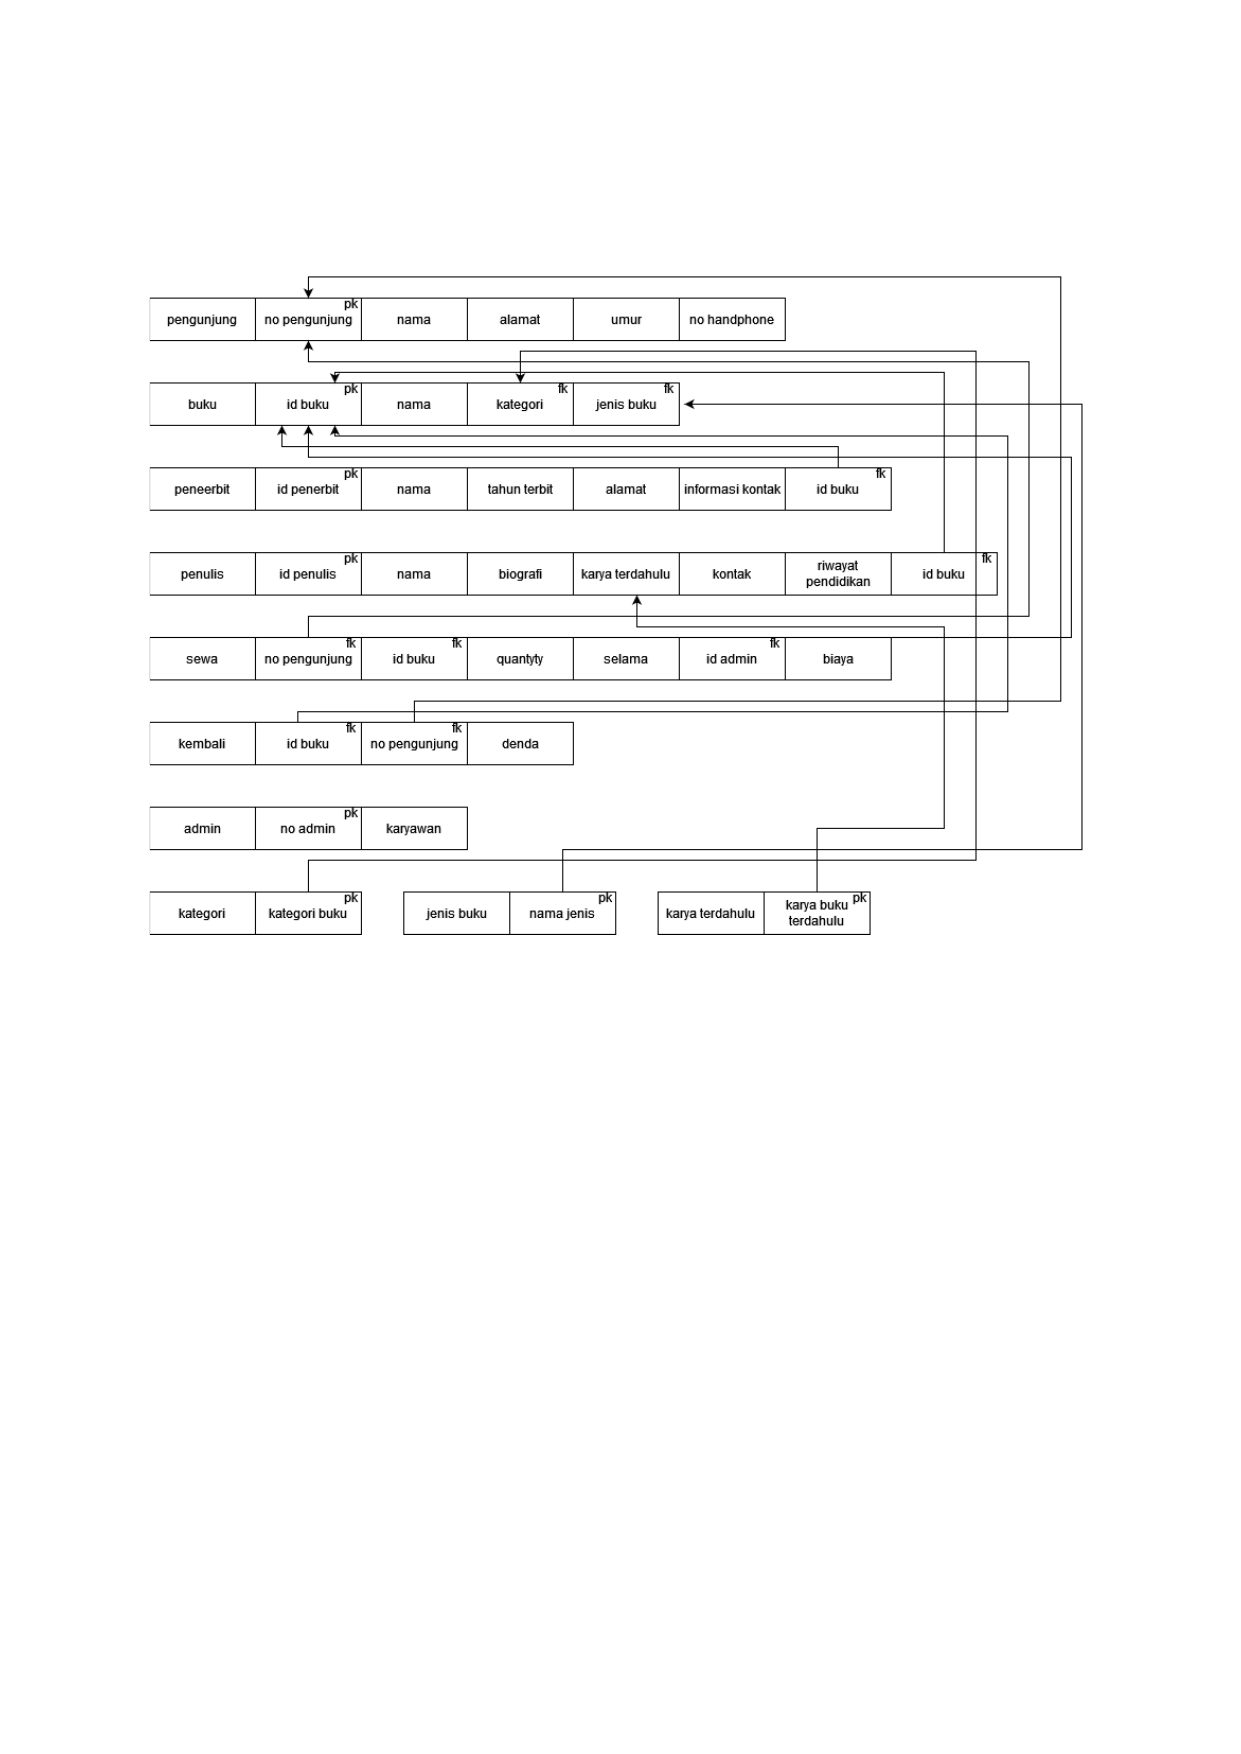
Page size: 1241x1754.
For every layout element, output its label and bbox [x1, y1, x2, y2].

picture [149, 270, 1091, 935]
